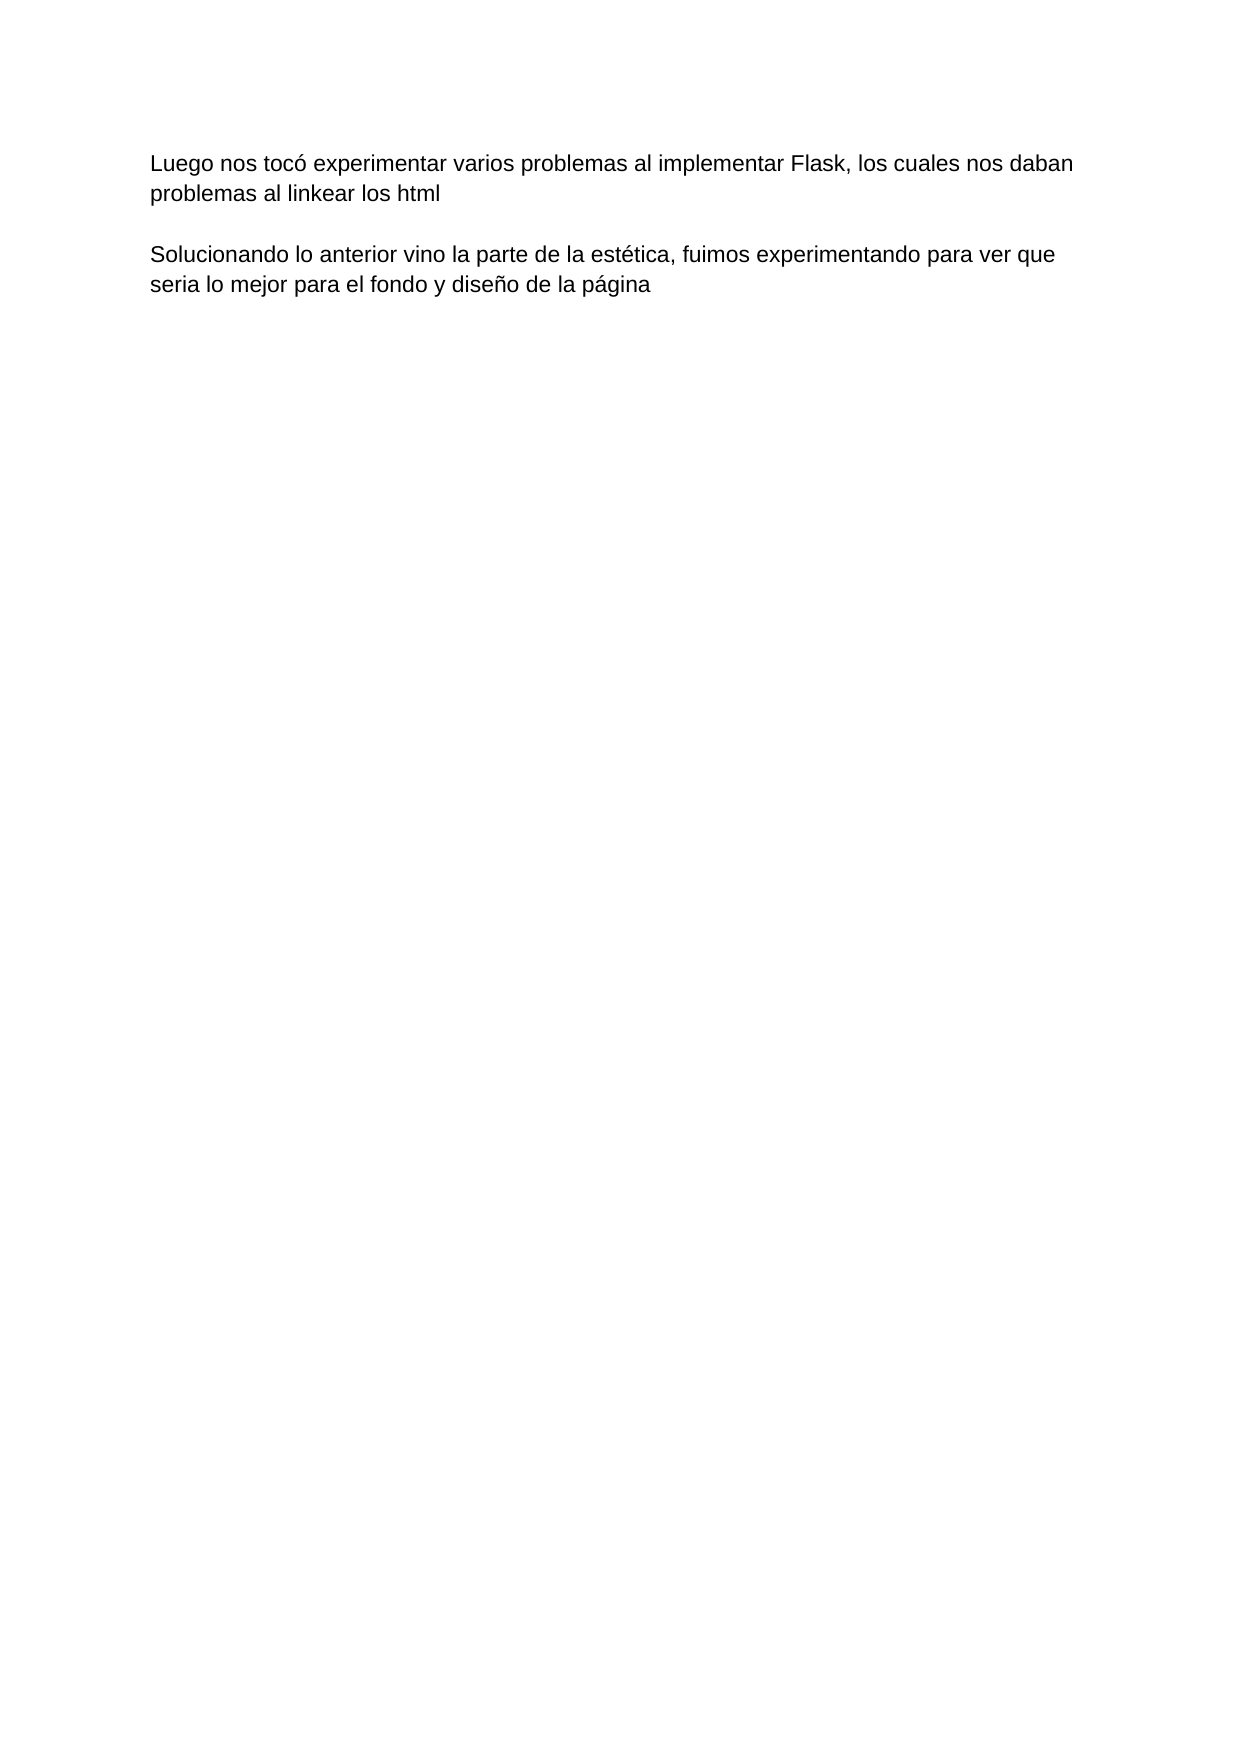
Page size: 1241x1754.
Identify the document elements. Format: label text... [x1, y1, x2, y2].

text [150, 150, 1090, 207]
text Solucionando lo anterior vino la parte de la estética, fuimos experimentando para ver que seria lo mejor para el fondo y diseño de la página [150, 241, 1090, 297]
